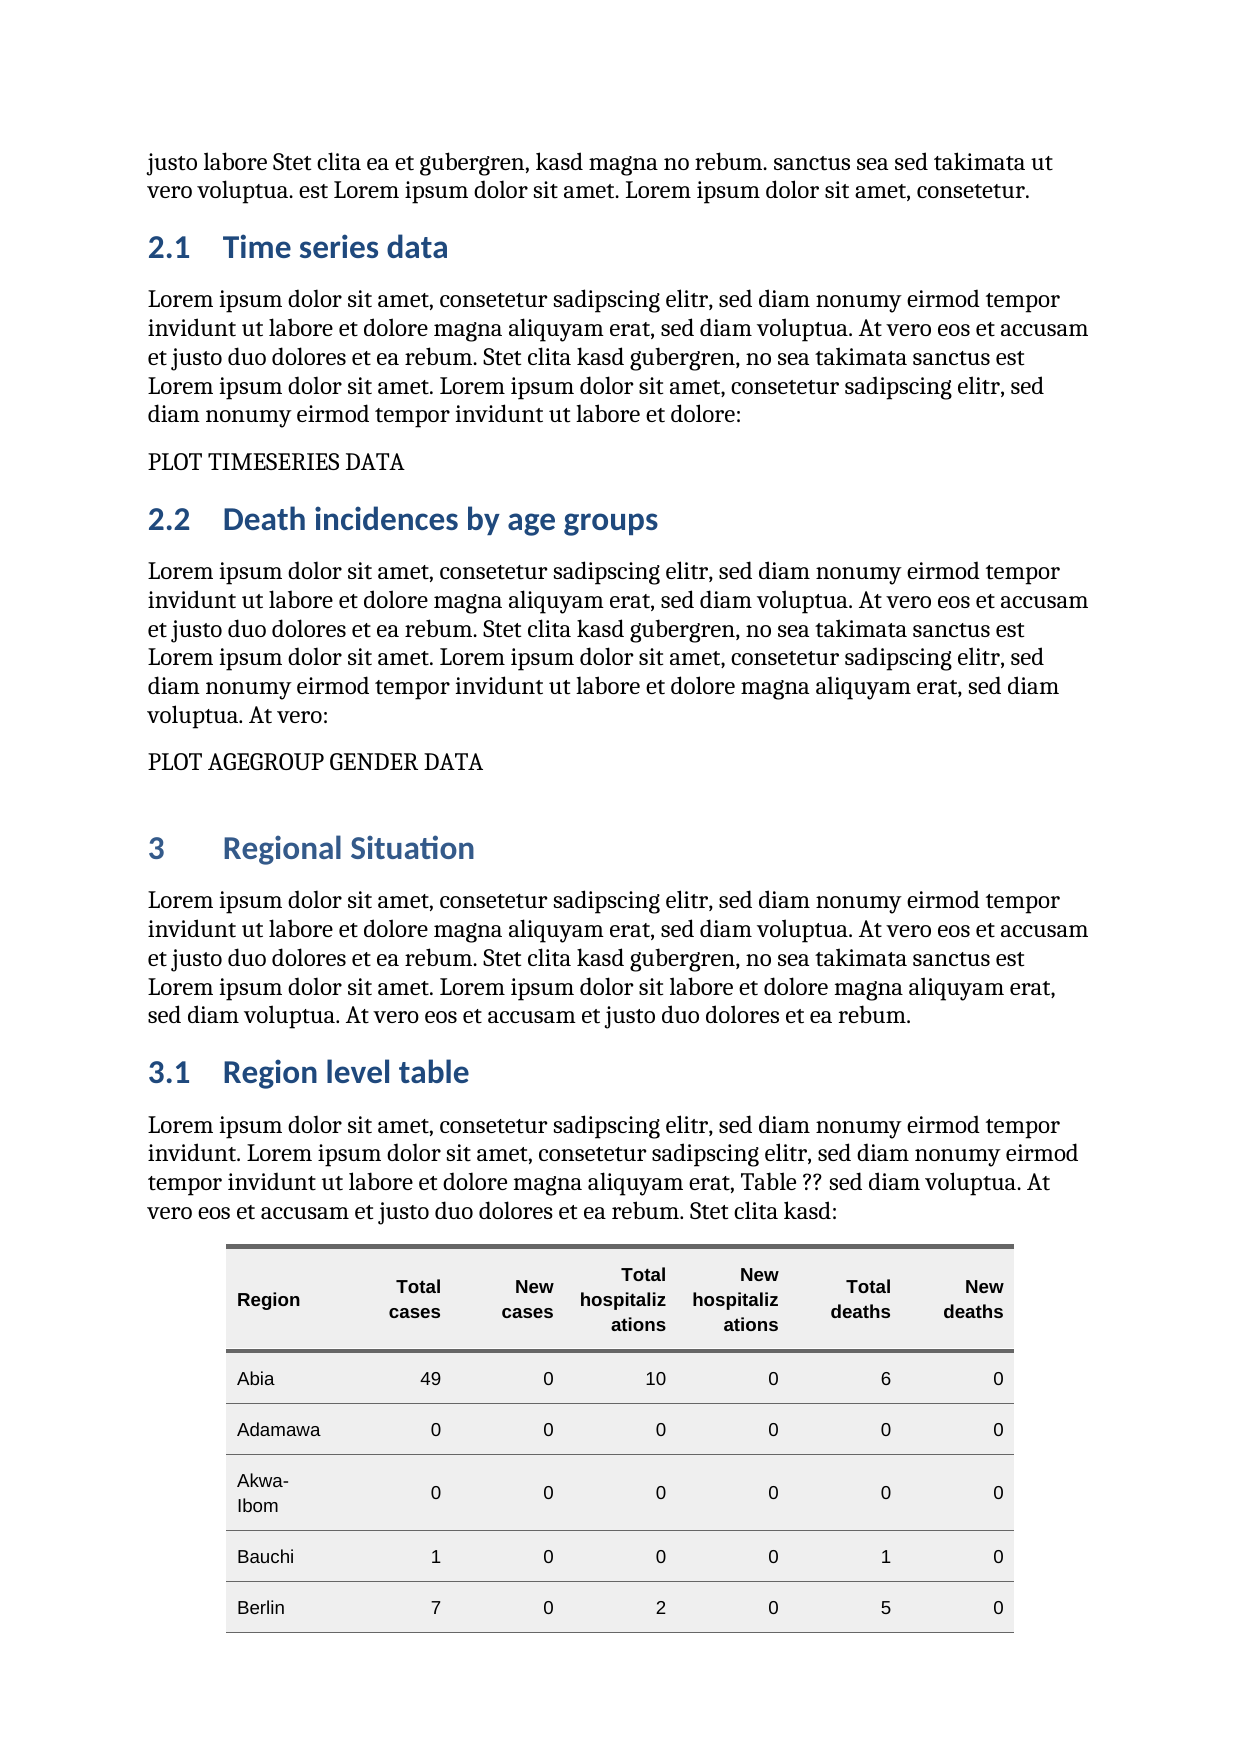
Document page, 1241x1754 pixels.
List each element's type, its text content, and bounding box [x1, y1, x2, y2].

table_cell 0 [901, 1531, 1014, 1581]
table_cell 0 [676, 1531, 789, 1581]
table_cell 0 [901, 1404, 1014, 1454]
subtitle 2.2 Death incidences by age groups [148, 497, 1093, 538]
table_cell 1 [789, 1531, 901, 1581]
table_cell Abia [226, 1353, 339, 1403]
table_cell 0 [564, 1531, 676, 1581]
table_cell 0 [339, 1404, 451, 1454]
table_cell 10 [564, 1353, 676, 1403]
subtitle 3.1 Region level table [148, 1051, 1093, 1092]
table_cell 0 [451, 1455, 564, 1530]
table_cell 0 [901, 1455, 1014, 1530]
table_cell 0 [451, 1531, 564, 1581]
table_cell 49 [339, 1353, 451, 1403]
table_cell Akwa-Ibom [226, 1455, 339, 1530]
table_header Region [226, 1249, 339, 1348]
table_cell Bauchi [226, 1531, 339, 1581]
table_header Total hospitalizations [564, 1249, 676, 1348]
table_cell 0 [901, 1353, 1014, 1403]
table_cell 0 [564, 1404, 676, 1454]
table_cell 7 [339, 1582, 451, 1632]
table_cell 0 [676, 1582, 789, 1632]
subtitle 2.1 Time series data [148, 226, 1093, 267]
text PLOT AGEGROUP GENDER DATA [148, 748, 1093, 777]
table_header New deaths [901, 1249, 1014, 1348]
table_cell 5 [789, 1582, 901, 1632]
table_cell 0 [789, 1455, 901, 1530]
table_cell 2 [564, 1582, 676, 1632]
table_header New hospitalizations [676, 1249, 789, 1348]
text PLOT TIMESERIES DATA [148, 448, 1093, 477]
table_header New cases [451, 1249, 564, 1348]
subtitle 3 Regional Situation [148, 827, 1093, 868]
table_cell Adamawa [226, 1404, 339, 1454]
table_header Total cases [339, 1249, 451, 1348]
table_cell 0 [789, 1404, 901, 1454]
text Lorem ipsum dolor sit amet, consetetur sadipscing elitr, sed diam nonumy eirmod tempor invidunt ut labore et dolore magna aliquyam erat, sed diam voluptua. At vero eos et accusam et justo duo dolores et ea rebum. Stet clita kasd gubergren, no sea takimata sanctus est Lorem ipsum dolor sit amet. Lorem ipsum dolor sit labore et dolore magna aliquyam erat, sed diam voluptua. At vero eos et accusam et justo duo dolores et ea rebum. [148, 886, 1093, 1030]
text Lorem ipsum dolor sit amet, consetetur sadipscing elitr, sed diam nonumy eirmod tempor invidunt. Lorem ipsum dolor sit amet, consetetur sadipscing elitr, sed diam nonumy eirmod tempor invidunt ut labore et dolore magna aliquyam erat, Table ?? sed diam voluptua. At vero eos et accusam et justo duo dolores et ea rebum. Stet clita kasd: [148, 1111, 1093, 1226]
table_header Total deaths [789, 1249, 901, 1348]
table_cell 1 [339, 1531, 451, 1581]
text Lorem ipsum dolor sit amet, consetetur sadipscing elitr, sed diam nonumy eirmod tempor invidunt ut labore et dolore magna aliquyam erat, sed diam voluptua. At vero eos et accusam et justo duo dolores et ea rebum. Stet clita kasd gubergren, no sea takimata sanctus est Lorem ipsum dolor sit amet. Lorem ipsum dolor sit amet, consetetur sadipscing elitr, sed diam nonumy eirmod tempor invidunt ut labore et dolore magna aliquyam erat, sed diam voluptua. At vero: [148, 557, 1093, 729]
table_cell 0 [901, 1582, 1014, 1632]
table_cell 0 [339, 1455, 451, 1530]
table_cell 6 [789, 1353, 901, 1403]
table_cell 0 [676, 1404, 789, 1454]
table_cell 0 [564, 1455, 676, 1530]
table_cell Berlin [226, 1582, 339, 1632]
table_cell 0 [451, 1404, 564, 1454]
table_cell 0 [451, 1353, 564, 1403]
table_cell 0 [676, 1353, 789, 1403]
table_cell 0 [451, 1582, 564, 1632]
table_cell 0 [676, 1455, 789, 1530]
text Lorem ipsum dolor sit amet, consetetur sadipscing elitr, sed diam nonumy eirmod tempor invidunt ut labore et dolore magna aliquyam erat, sed diam voluptua. At vero eos et accusam et justo duo dolores et ea rebum. Stet clita kasd gubergren, no sea takimata sanctus est Lorem ipsum dolor sit amet. Lorem ipsum dolor sit amet, consetetur sadipscing elitr, sed diam nonumy eirmod tempor invidunt ut labore et dolore: [148, 285, 1093, 429]
